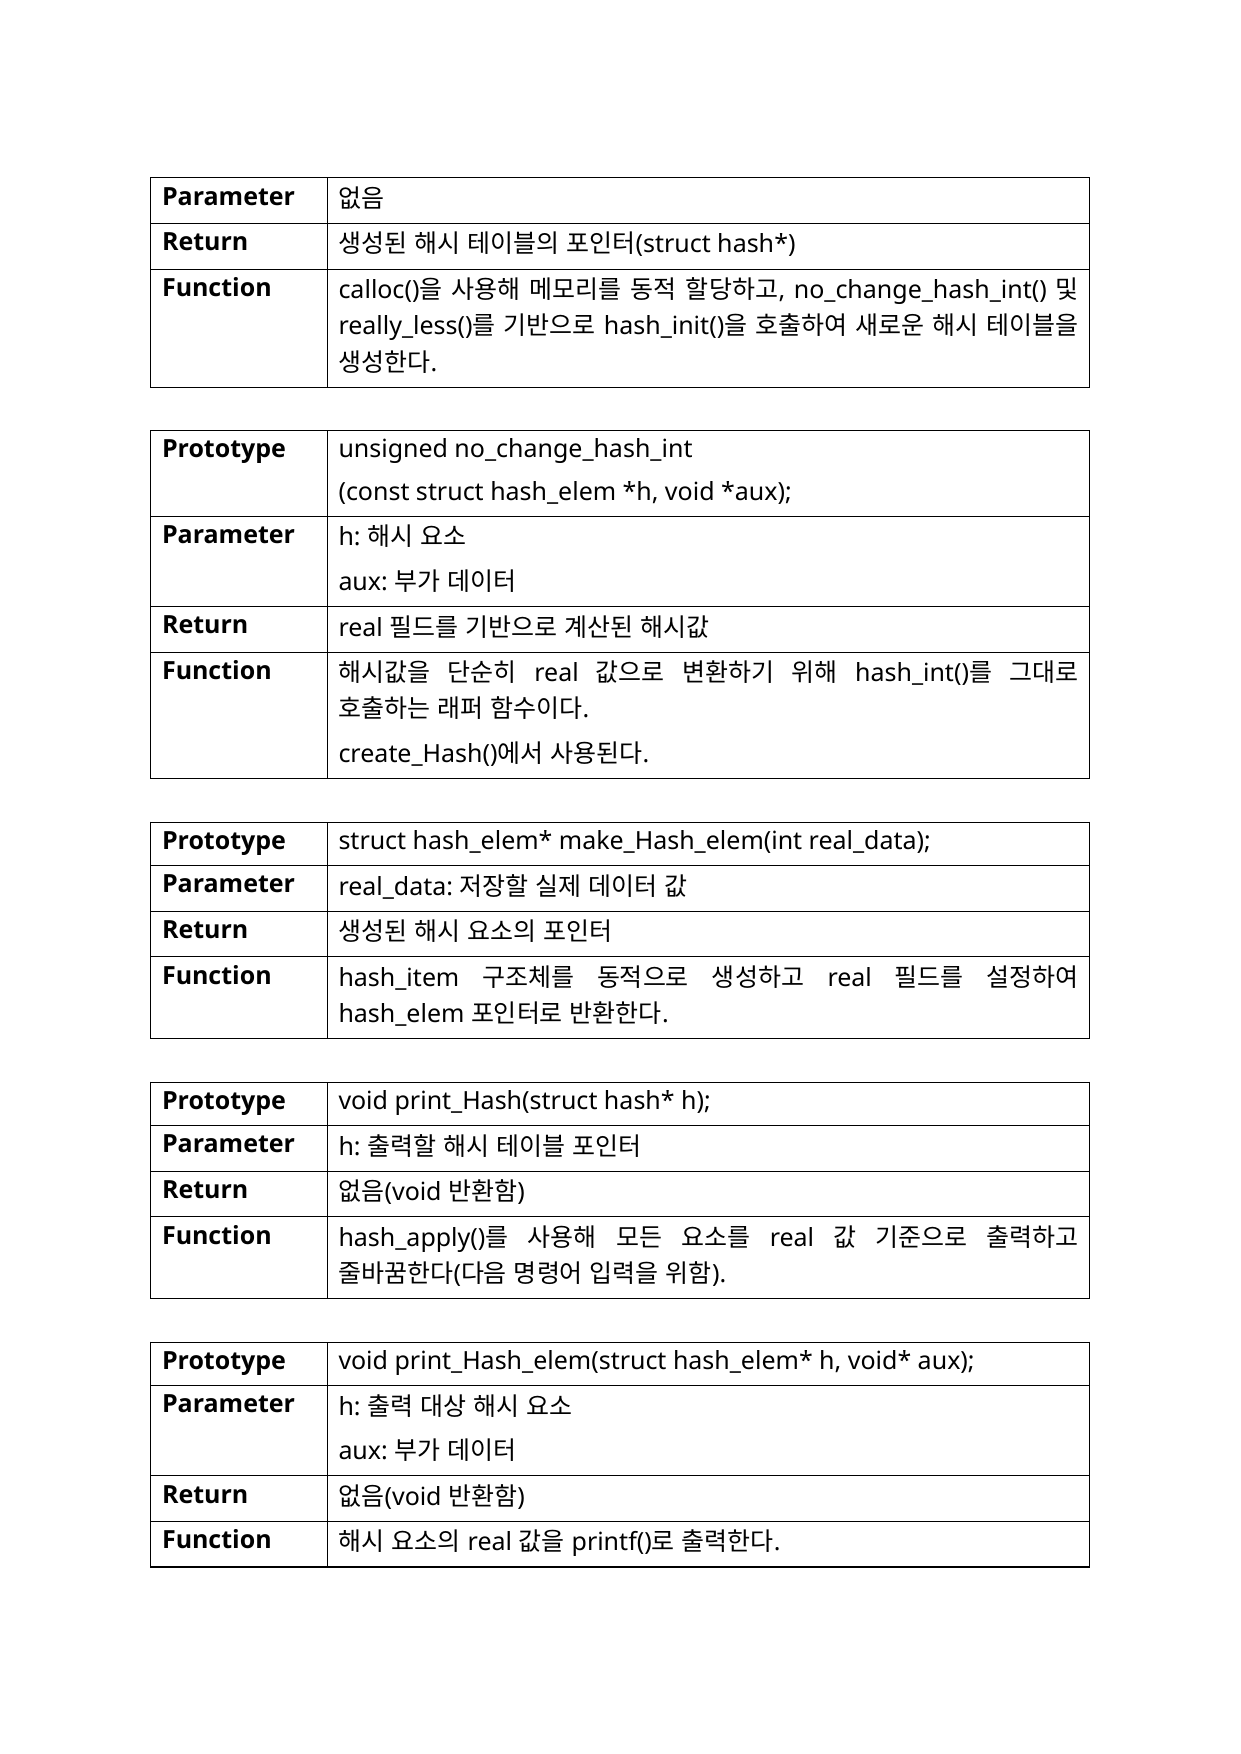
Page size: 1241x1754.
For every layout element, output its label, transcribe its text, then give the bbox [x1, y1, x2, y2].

table_cell Function [151, 270, 327, 387]
table_cell Parameter [151, 1386, 327, 1475]
table_cell h: 출력 대상 해시 요소 aux: 부가 데이터 [328, 1386, 1089, 1475]
table_cell Function [151, 957, 327, 1038]
table_cell hash_apply()를 사용해 모든 요소를 real 값 기준으로 출력하고 줄바꿈한다(다음 명령어 입력을 위함). [328, 1217, 1089, 1298]
table_cell 없음(void 반환함) [328, 1476, 1089, 1521]
table_cell Function [151, 1217, 327, 1298]
table_cell real 필드를 기반으로 계산된 해시값 [328, 607, 1089, 652]
table_cell Return [151, 912, 327, 956]
table_cell Function [151, 653, 327, 778]
table_cell Return [151, 224, 327, 268]
table_cell h: 출력할 해시 테이블 포인터 [328, 1126, 1089, 1171]
table_header Prototype [151, 823, 327, 865]
table_cell calloc()을 사용해 메모리를 동적 할당하고, no_change_hash_int() 및 really_less()를 기반으로 hash_init()을 호출하여 새로운 해시 테이블을 생성한다. [328, 270, 1089, 387]
table_cell Return [151, 1172, 327, 1216]
table_cell Parameter [151, 866, 327, 911]
table_header Prototype [151, 431, 327, 516]
table_header struct hash_elem* make_Hash_elem(int real_data); [328, 823, 1089, 865]
table_header unsigned no_change_hash_int (const struct hash_elem *h, void *aux); [328, 431, 1089, 516]
table_cell Function [151, 1522, 327, 1566]
table_cell hash_item 구조체를 동적으로 생성하고 real 필드를 설정하여 hash_elem 포인터로 반환한다. [328, 957, 1089, 1038]
table_header Prototype [151, 1083, 327, 1125]
table_cell 없음 [328, 178, 1089, 223]
table_cell 생성된 해시 요소의 포인터 [328, 912, 1089, 956]
table_cell Return [151, 1476, 327, 1521]
table_cell Parameter [151, 1126, 327, 1171]
table_cell 생성된 해시 테이블의 포인터(struct hash*) [328, 224, 1089, 268]
table_cell h: 해시 요소 aux: 부가 데이터 [328, 517, 1089, 606]
table_cell 해시 요소의 real 값을 printf()로 출력한다. [328, 1522, 1089, 1566]
table_cell 없음(void 반환함) [328, 1172, 1089, 1216]
table_cell Parameter [151, 517, 327, 606]
table_cell 해시값을 단순히 real 값으로 변환하기 위해 hash_int()를 그대로 호출하는 래퍼 함수이다. create_Hash()에서 사용된다. [328, 653, 1089, 778]
table_cell Parameter [151, 178, 327, 223]
table_cell Return [151, 607, 327, 652]
table_cell real_data: 저장할 실제 데이터 값 [328, 866, 1089, 911]
table_header void print_Hash(struct hash* h); [328, 1083, 1089, 1125]
table_header Prototype [151, 1343, 327, 1385]
table_header void print_Hash_elem(struct hash_elem* h, void* aux); [328, 1343, 1089, 1385]
